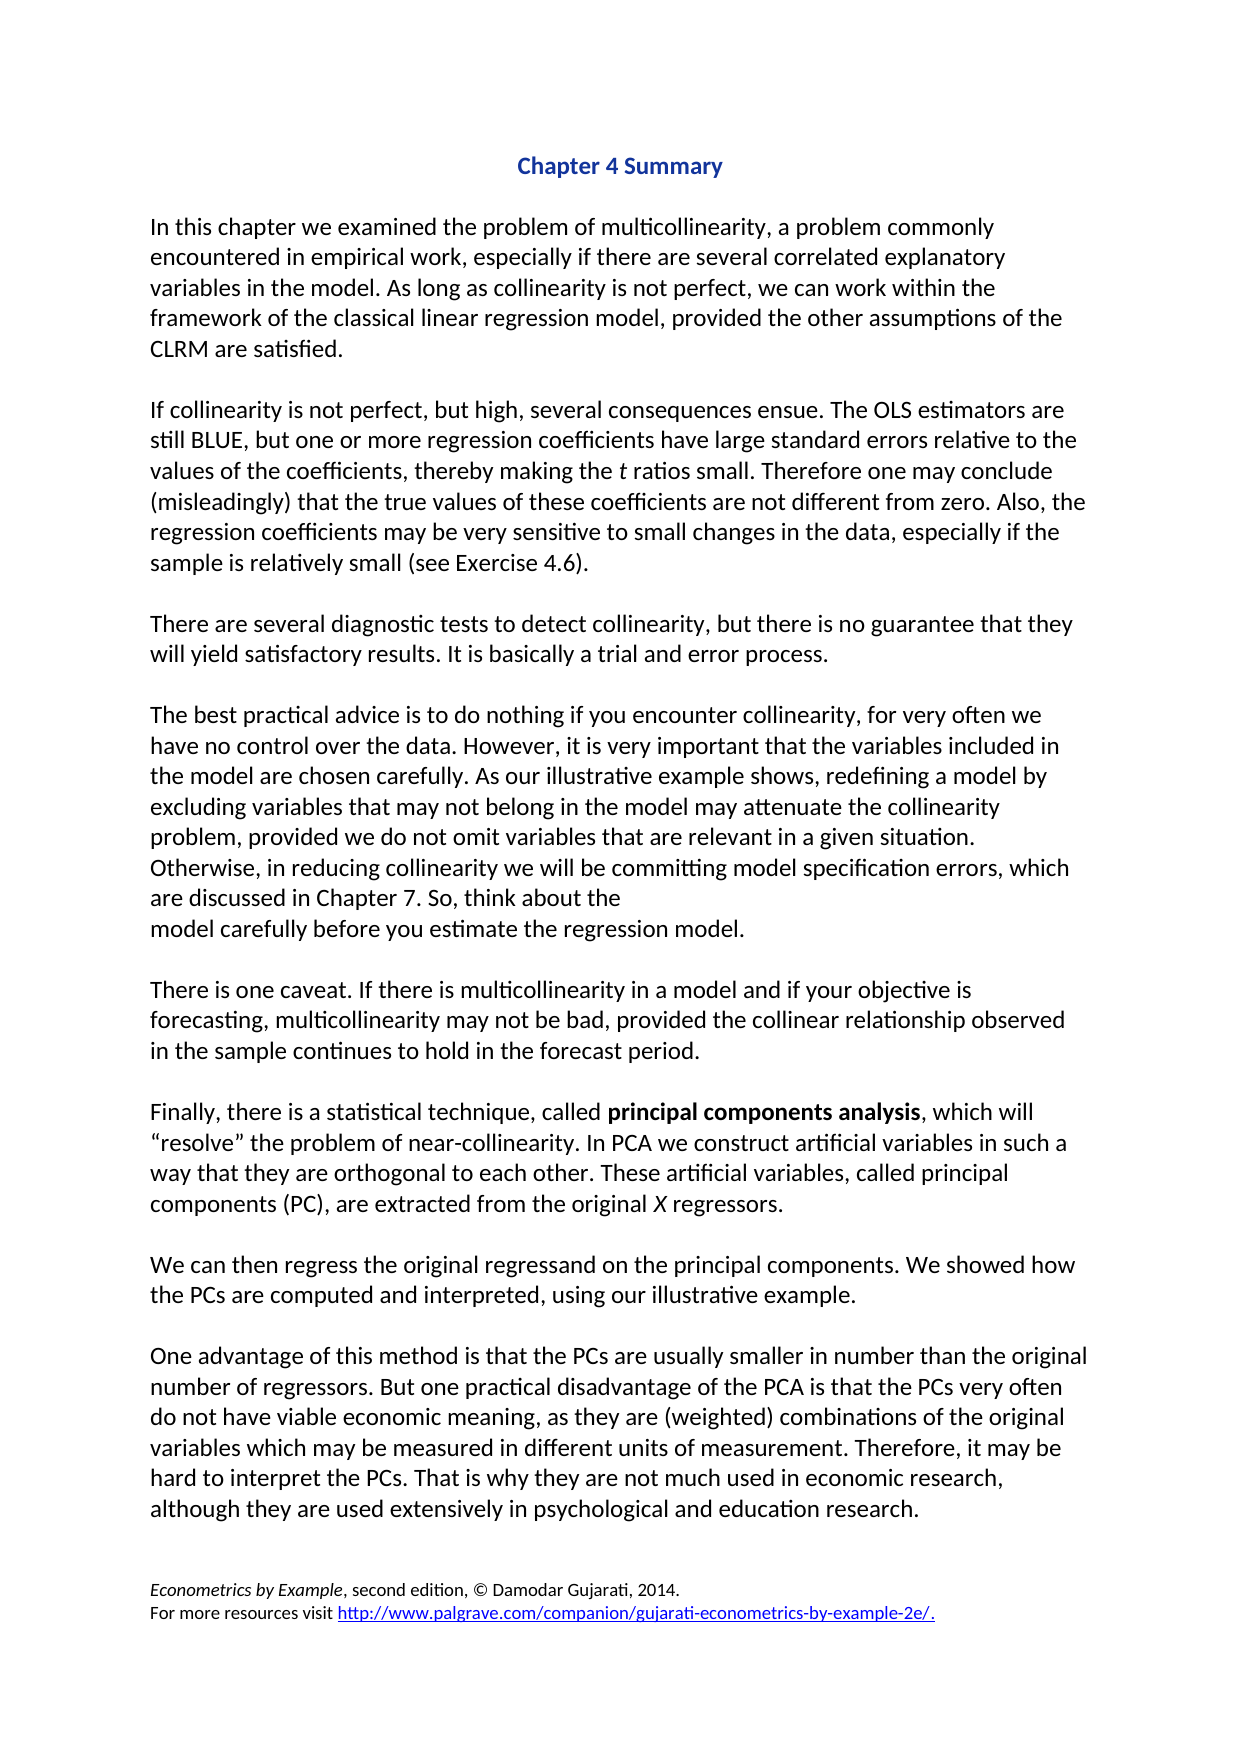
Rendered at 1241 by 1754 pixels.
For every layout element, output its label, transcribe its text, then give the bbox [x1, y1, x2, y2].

text One advantage of this method is that the PCs are usually smaller in number than the original number of regressors. But one practical disadvantage of the PCA is that the PCs very often do not have viable economic meaning, as they are (weighted) combinations of the original variables which may be measured in different units of measurement. Therefore, it may be hard to interpret the PCs. That is why they are not much used in economic research, although they are used extensively in psychological and education research. [150, 1340, 1090, 1523]
text Chapter 4 Summary [150, 150, 1090, 181]
text In this chapter we examined the problem of multicollinearity, a problem commonly encountered in empirical work, especially if there are several correlated explanatory variables in the model. As long as collinearity is not perfect, we can work within the framework of the classical linear regression model, provided the other assumptions of the CLRM are satisfied. [150, 211, 1090, 364]
text model carefully before you estimate the regression model. [150, 913, 1090, 943]
text If collinearity is not perfect, but high, several consequences ensue. The OLS estimators are still BLUE, but one or more regression coefficients have large standard errors relative to the values of the coefficients, thereby making the t ratios small. Therefore one may conclude (misleadingly) that the true values of these coefficients are not different from zero. Also, the regression coefficients may be very sensitive to small changes in the data, especially if the sample is relatively small (see Exercise 4.6). [150, 394, 1090, 577]
text We can then regress the original regressand on the principal components. We showed how the PCs are computed and interpreted, using our illustrative example. [150, 1249, 1090, 1310]
text The best practical advice is to do nothing if you encounter collinearity, for very often we have no control over the data. However, it is very important that the variables included in the model are chosen carefully. As our illustrative example shows, redefining a model by excluding variables that may not belong in the model may attenuate the collinearity problem, provided we do not omit variables that are relevant in a given situation. Otherwise, in reducing collinearity we will be committing model specification errors, which are discussed in Chapter 7. So, think about the [150, 699, 1090, 913]
text There are several diagnostic tests to detect collinearity, but there is no guarantee that they will yield satisfactory results. It is basically a trial and error process. [150, 608, 1090, 669]
text There is one caveat. If there is multicollinearity in a model and if your objective is forecasting, multicollinearity may not be bad, provided the collinear relationship observed in the sample continues to hold in the forecast period. [150, 974, 1090, 1066]
text Finally, there is a statistical technique, called principal components analysis, which will “resolve” the problem of near-collinearity. In PCA we construct artificial variables in such a way that they are orthogonal to each other. These artificial variables, called principal components (PC), are extracted from the original X regressors. [150, 1096, 1090, 1218]
